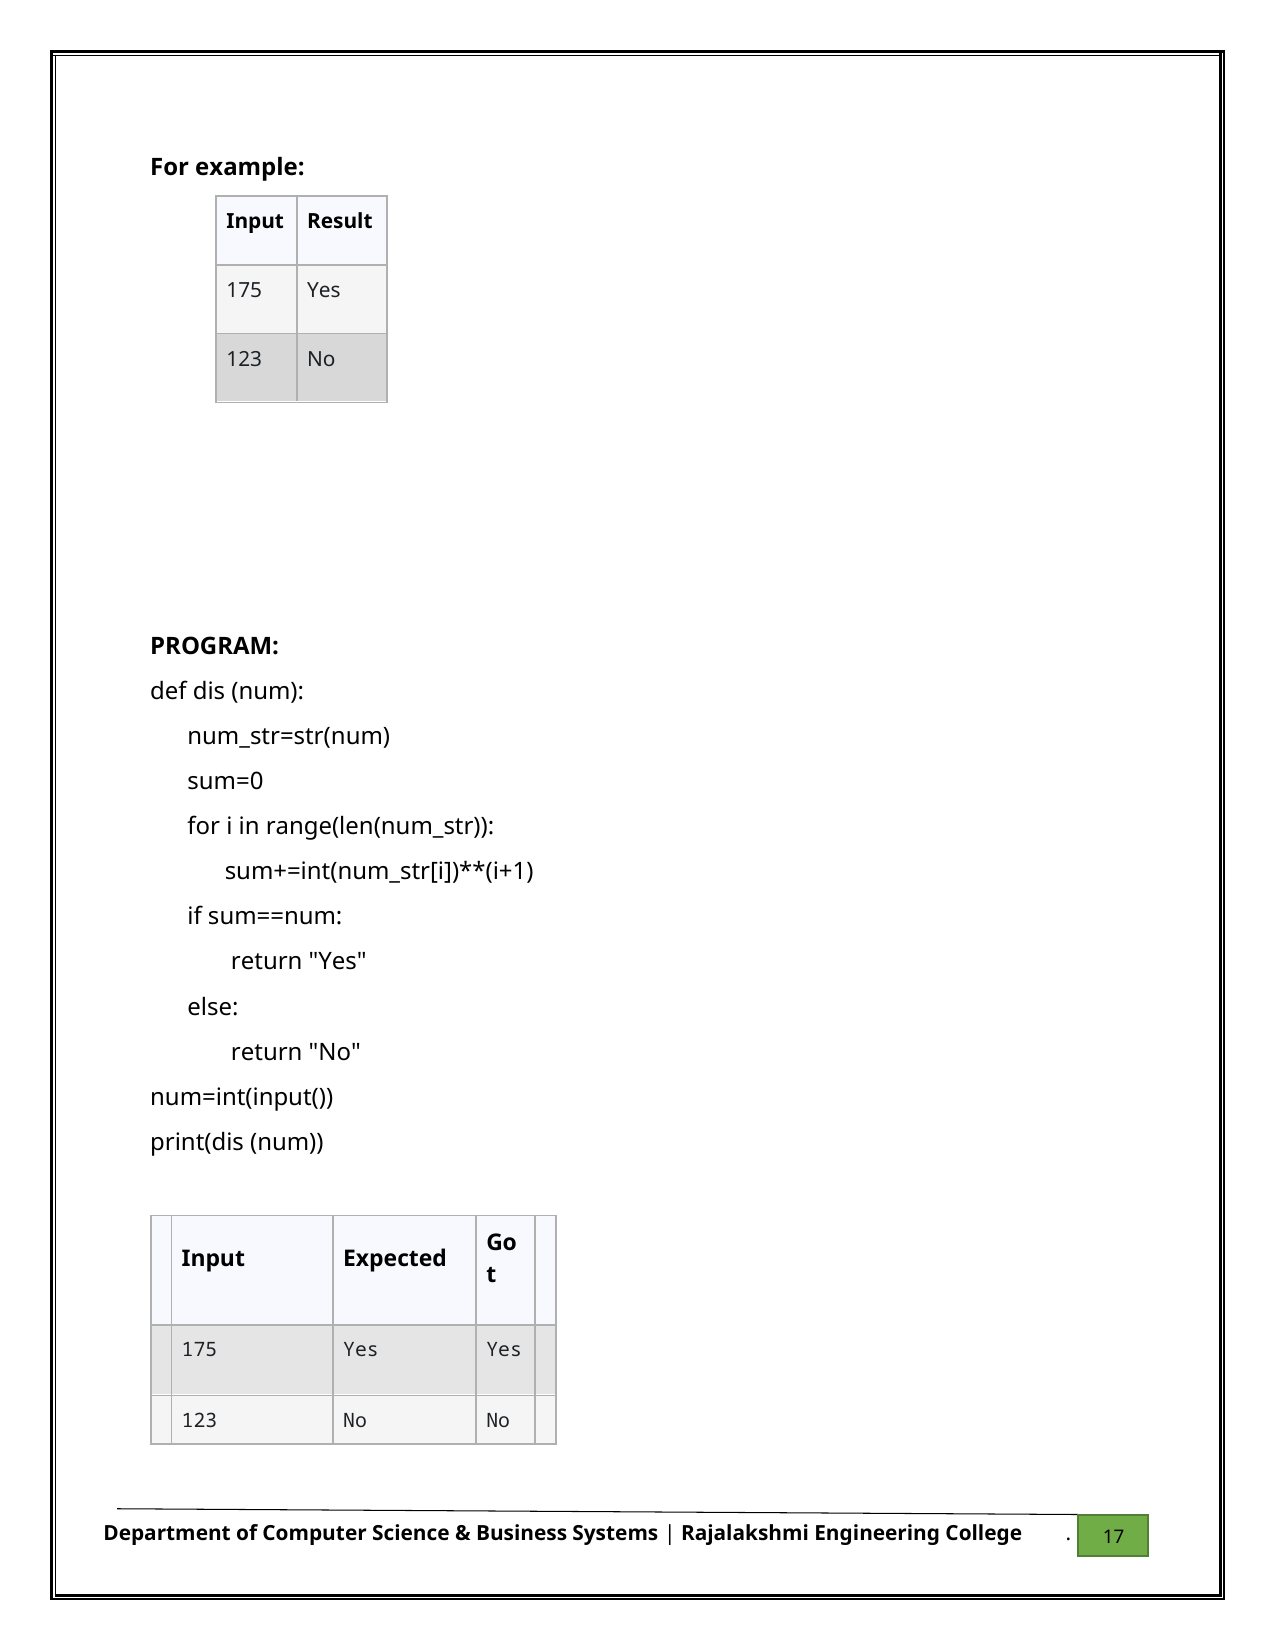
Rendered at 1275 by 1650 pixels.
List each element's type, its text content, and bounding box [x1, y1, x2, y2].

table_cell 175 [172, 1326, 332, 1394]
text num_str=str(num) [150, 719, 1125, 751]
table_header Got [477, 1216, 534, 1324]
table_cell [536, 1326, 555, 1394]
text num=int(input()) [150, 1079, 1125, 1112]
table_cell [152, 1326, 171, 1394]
table_cell [152, 1396, 171, 1443]
text return "Yes" [150, 944, 1125, 977]
table_header [536, 1216, 555, 1324]
table_cell No [477, 1396, 534, 1443]
text PROGRAM: [150, 628, 1125, 661]
table_cell [536, 1396, 555, 1443]
text def dis (num): [150, 673, 1125, 706]
table_cell Yes [334, 1326, 475, 1394]
table_header [152, 1216, 171, 1324]
table_cell Yes [298, 266, 386, 333]
table_header Result [298, 197, 386, 264]
table_cell 123 [217, 334, 296, 401]
table_cell No [298, 334, 386, 401]
table_header Input [172, 1216, 332, 1324]
text if sum==num: [150, 899, 1125, 932]
table_cell Yes [477, 1326, 534, 1394]
table_cell 123 [172, 1396, 332, 1443]
text sum=0 [150, 764, 1125, 796]
table_cell No [334, 1396, 475, 1443]
table_header Expected [334, 1216, 475, 1324]
table_cell 175 [217, 266, 296, 333]
text For example: [150, 150, 1125, 183]
table_header Input [217, 197, 296, 264]
text for i in range(len(num_str)): [150, 809, 1125, 841]
text print(dis (num)) [150, 1124, 1125, 1157]
text else: [150, 989, 1125, 1022]
text sum+=int(num_str[i])**(i+1) [150, 854, 1125, 887]
text return "No" [150, 1034, 1125, 1067]
